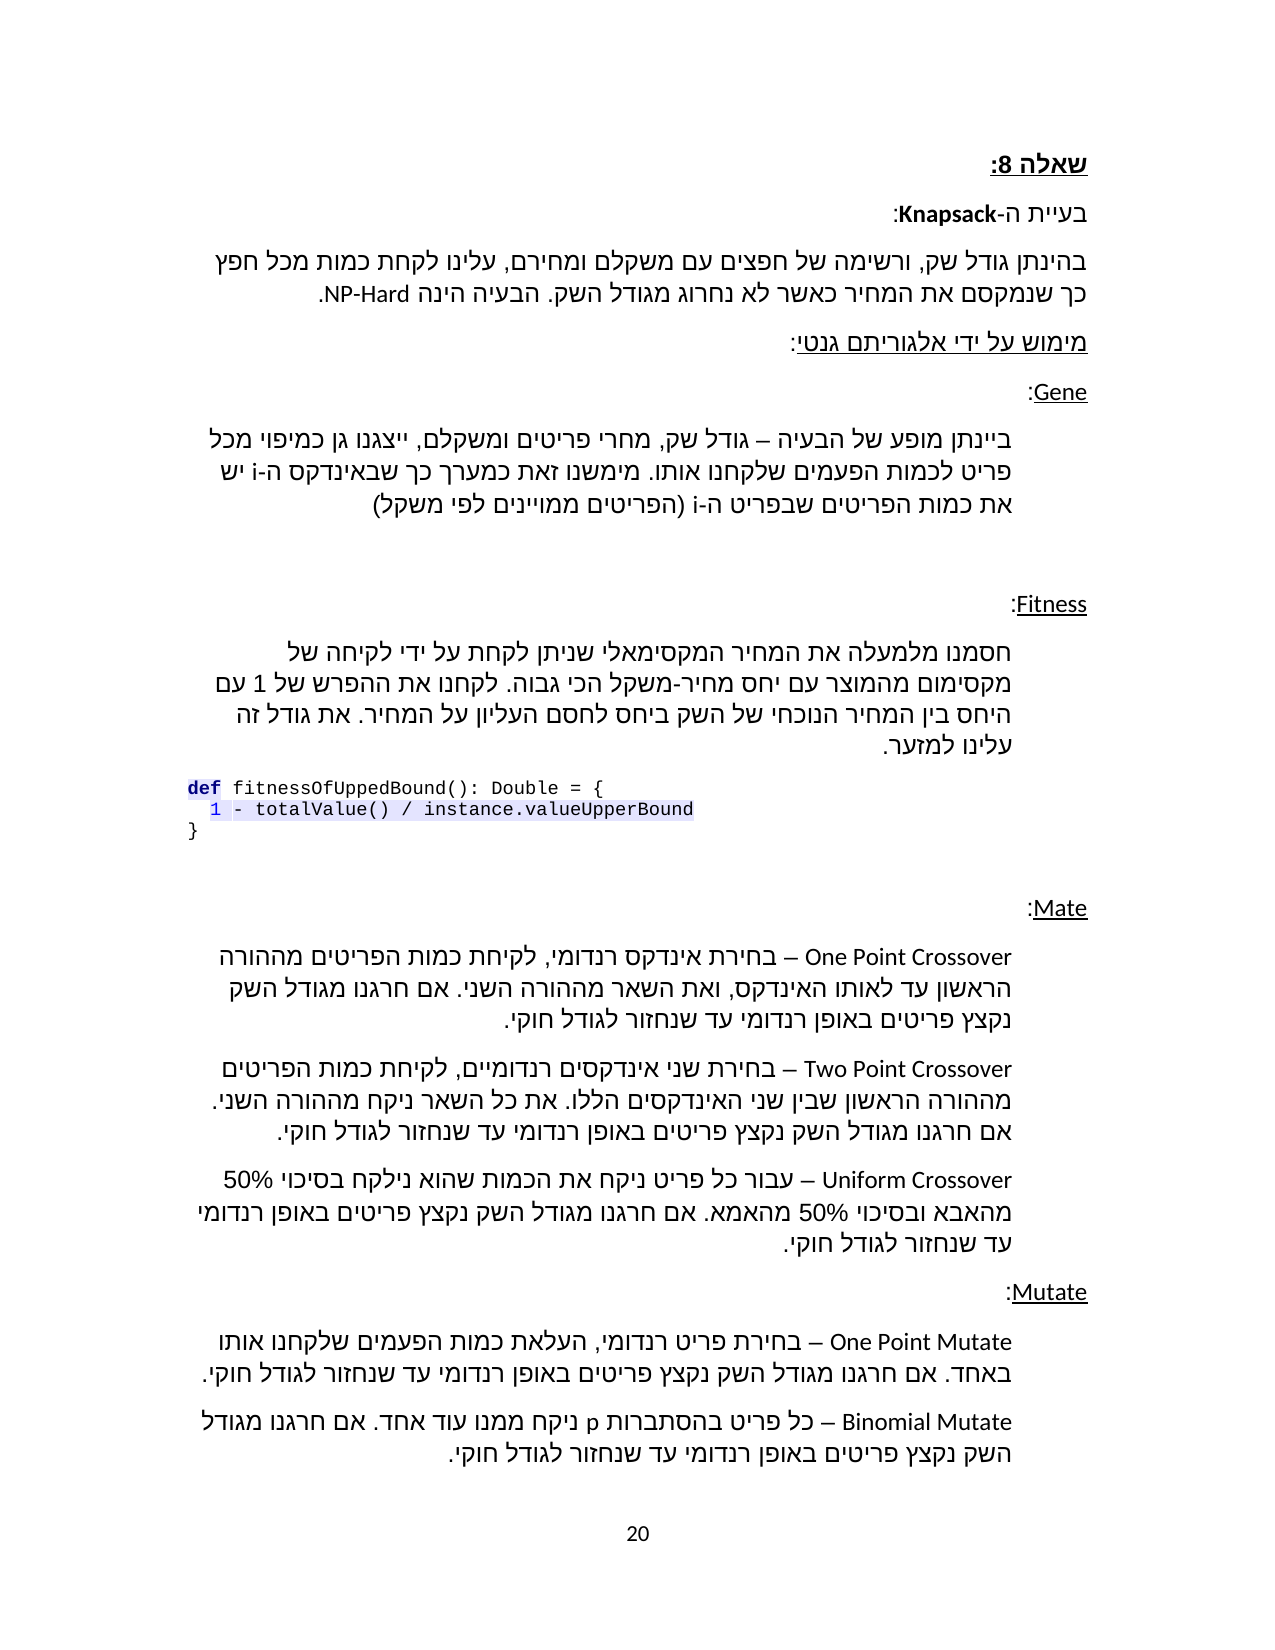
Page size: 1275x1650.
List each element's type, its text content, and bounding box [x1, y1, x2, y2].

text Mutate: [187, 1276, 1087, 1307]
text חסמנו מלמעלה את המחיר המקסימאלי שניתן לקחת על ידי לקיחה של מקסימום מהמוצר עם יחס מחיר-משקל הכי גבוה. לקחנו את ההפרש של 1 עם היחס בין המחיר הנוכחי של השק ביחס לחסם העליון על המחיר. את גודל זה עלינו למזער. [187, 638, 1012, 760]
text Binomial Mutate – כל פריט בהסתברות p ניקח ממנו עוד אחד. אם חרגנו מגודל השק נקצץ פריטים באופן רנדומי עד שנחזור לגודל חוקי. [187, 1406, 1012, 1468]
text def fitnessOfUppedBound(): Double = { 1 - totalValue() / instance.valueUpperBound } [187, 779, 1087, 842]
text Mate: [187, 892, 1087, 922]
text Fitness: [187, 588, 1087, 619]
text One Point Mutate – בחירת פריט רנדומי, העלאת כמות הפעמים שלקחנו אותו באחד. אם חרגנו מגודל השק נקצץ פריטים באופן רנדומי עד שנחזור לגודל חוקי. [187, 1326, 1012, 1387]
text מימוש על ידי אלגוריתם גנטי: [187, 328, 1087, 357]
text ביינתן מופע של הבעיה – גודל שק, מחרי פריטים ומשקלם, ייצגנו גן כמיפוי מכל פריט לכמות הפעמים שלקחנו אותו. מימשנו זאת כמערך כך שבאינדקס ה-i יש את כמות הפריטים שבפריט ה-i (הפריטים ממויינים לפי משקל) [187, 425, 1012, 519]
text Gene: [187, 376, 1087, 406]
text בהינתן גודל שק, ורשימה של חפצים עם משקלם ומחירם, עלינו לקחת כמות מכל חפץ כך שנמקסם את המחיר כאשר לא נחרוג מגודל השק. הבעיה הינה NP-Hard. [187, 247, 1087, 309]
text Two Point Crossover – בחירת שני אינדקסים רנדומיים, לקיחת כמות הפריטים מההורה הראשון שבין שני האינדקסים הללו. את כל השאר ניקח מההורה השני. אם חרגנו מגודל השק נקצץ פריטים באופן רנדומי עד שנחזור לגודל חוקי. [187, 1053, 1012, 1146]
text Uniform Crossover – עבור כל פריט ניקח את הכמות שהוא נילקח בסיכוי 50% מהאבא ובסיכוי 50% מהאמא. אם חרגנו מגודל השק נקצץ פריטים באופן רנדומי עד שנחזור לגודל חוקי. [187, 1165, 1012, 1257]
text One Point Crossover – בחירת אינדקס רנדומי, לקיחת כמות הפריטים מההורה הראשון עד לאותו האינדקס, ואת השאר מההורה השני. אם חרגנו מגודל השק נקצץ פריטים באופן רנדומי עד שנחזור לגודל חוקי. [187, 942, 1012, 1034]
text בעיית ה-Knapsack: [187, 198, 1087, 228]
text שאלה 8: [187, 150, 1087, 179]
